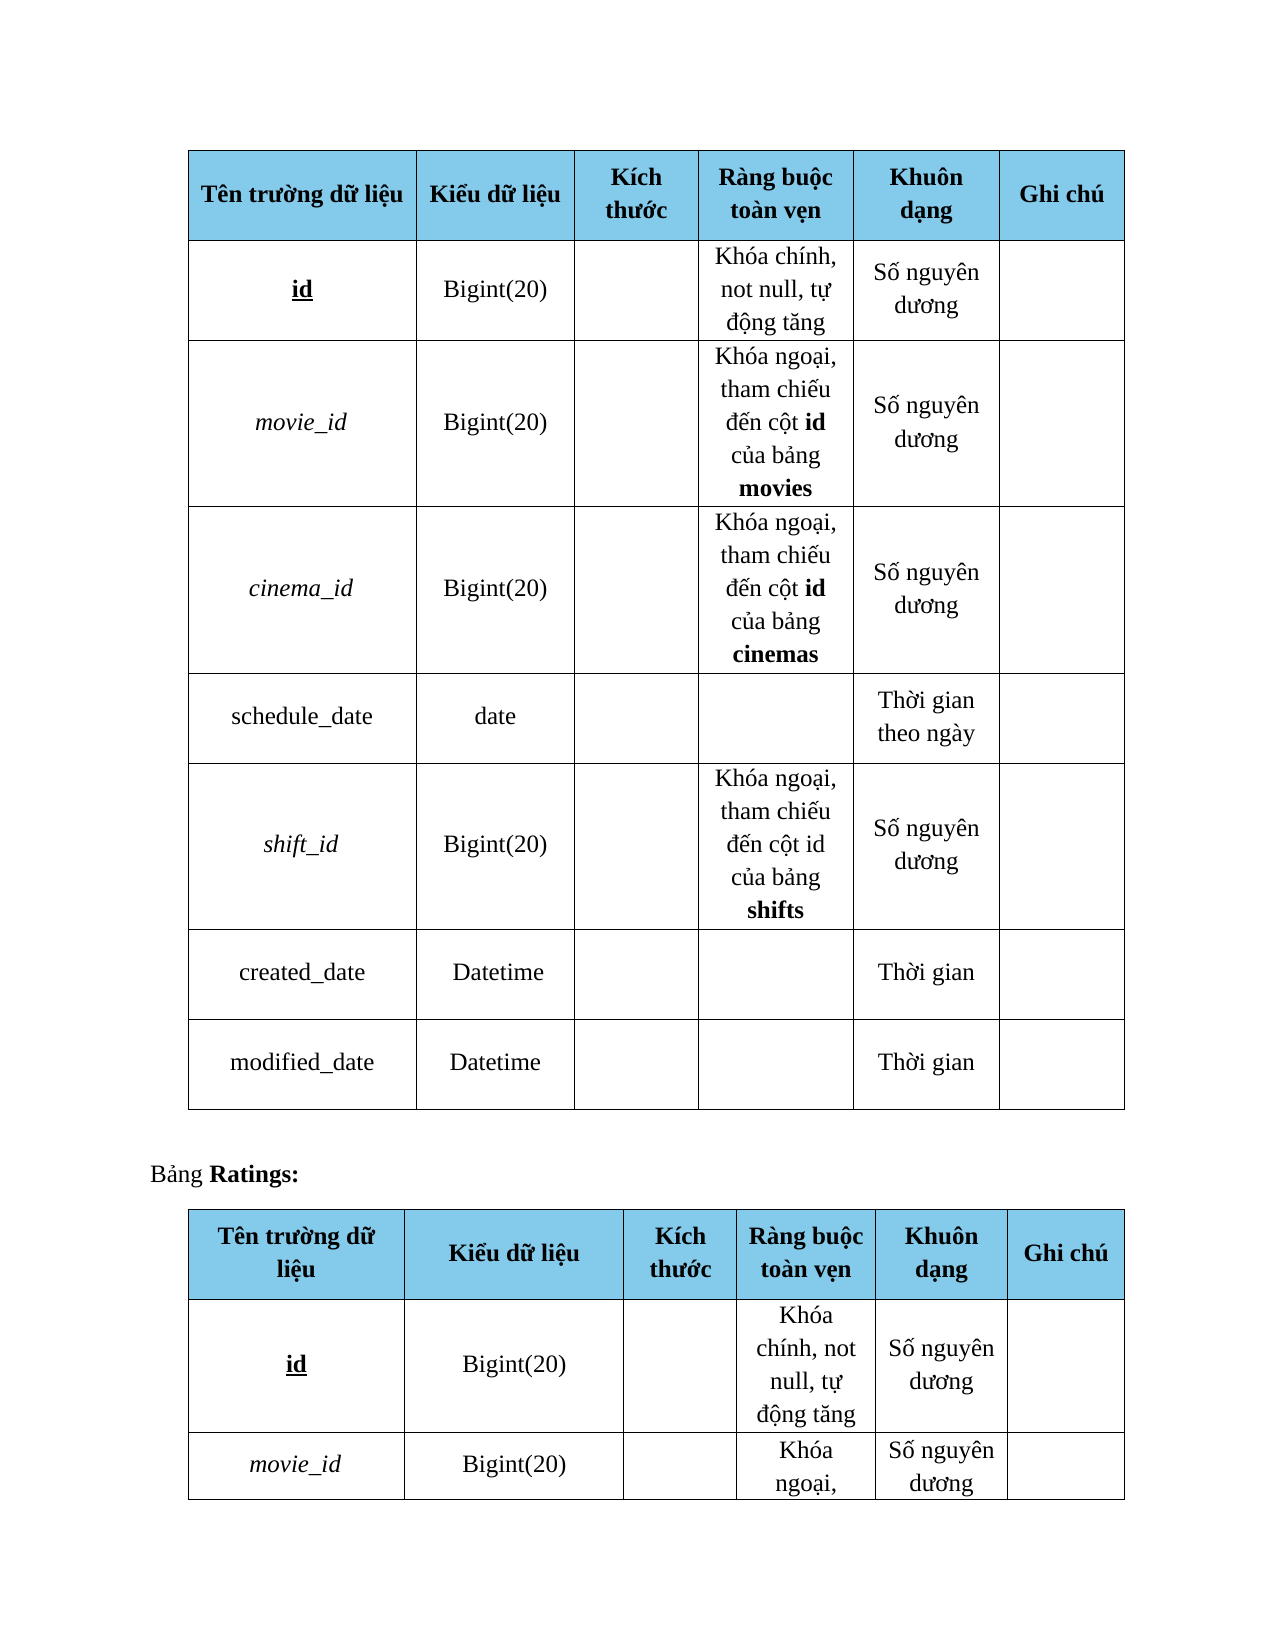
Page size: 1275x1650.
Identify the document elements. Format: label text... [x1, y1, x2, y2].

table_cell date [417, 674, 574, 762]
table_cell [699, 674, 853, 762]
table_header Kiểu dữ liệu [405, 1210, 623, 1299]
table_cell [1000, 241, 1124, 340]
table_header Ghi chú [1008, 1210, 1124, 1299]
table_cell Bigint(20) [405, 1433, 623, 1499]
table_cell Bigint(20) [417, 764, 574, 928]
table_cell Bigint(20) [417, 341, 574, 506]
table_cell Datetime [417, 1020, 574, 1108]
table_cell [624, 1433, 736, 1499]
table_cell id [189, 1300, 404, 1432]
table_cell [1000, 674, 1124, 762]
table_cell id [189, 241, 416, 340]
table_header Ghi chú [1000, 151, 1124, 240]
table_cell [1000, 1020, 1124, 1108]
table_cell Khóa ngoại, tham chiếu đến cột id của bảng cinemas [699, 507, 853, 672]
table_cell Khóa ngoại, tham chiếu đến cột id của bảng shifts [699, 764, 853, 928]
table_header Khuôn dạng [854, 151, 999, 240]
table_cell [575, 341, 698, 506]
table_cell shift_id [189, 764, 416, 928]
table_cell Số nguyên dương [854, 341, 999, 506]
table_cell [575, 507, 698, 672]
table_cell movie_id [189, 1433, 404, 1499]
table_header Kích thước [624, 1210, 736, 1299]
table_header Ràng buộc toàn vẹn [699, 151, 853, 240]
table_cell Khóa chính, not null, tự động tăng [699, 241, 853, 340]
table_cell Khóa ngoại, tham chiếu đến cột id của bảng movies [699, 341, 853, 506]
table_cell [1000, 507, 1124, 672]
table_cell Bigint(20) [405, 1300, 623, 1432]
table_cell Số nguyên dương [876, 1300, 1007, 1432]
table_cell [1000, 930, 1124, 1018]
table_cell [575, 764, 698, 928]
table_cell Thời gian [854, 930, 999, 1018]
table_cell [1008, 1433, 1124, 1499]
table_header Tên trường dữ liệu [189, 151, 416, 240]
table_header Tên trường dữ liệu [189, 1210, 404, 1299]
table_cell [737, 1433, 875, 1499]
table_cell Số nguyên dương [854, 764, 999, 928]
table_cell Datetime [417, 930, 574, 1018]
table_cell Bigint(20) [417, 507, 574, 672]
table_cell Bigint(20) [417, 241, 574, 340]
table_cell Thời gian theo ngày [854, 674, 999, 762]
table_cell cinema_id [189, 507, 416, 672]
table_cell [1000, 764, 1124, 928]
table_cell [1000, 341, 1124, 506]
table_cell [624, 1300, 736, 1432]
table_cell schedule_date [189, 674, 416, 762]
table_cell [699, 930, 853, 1018]
table_cell Số nguyên dương [854, 241, 999, 340]
table_header Kiểu dữ liệu [417, 151, 574, 240]
table_cell created_date [189, 930, 416, 1018]
table_header Khuôn dạng [876, 1210, 1007, 1299]
table_cell [575, 930, 698, 1018]
table_header Ràng buộc toàn vẹn [737, 1210, 875, 1299]
table_cell [575, 1020, 698, 1108]
table_cell [575, 674, 698, 762]
table_cell Thời gian [854, 1020, 999, 1108]
table_cell [575, 241, 698, 340]
table_cell Số nguyên dương [876, 1433, 1007, 1499]
table_cell [1008, 1300, 1124, 1432]
table_cell modified_date [189, 1020, 416, 1108]
table_cell movie_id [189, 341, 416, 506]
table_cell [699, 1020, 853, 1108]
table_cell Khóa chính, not null, tự động tăng [737, 1300, 875, 1432]
table_header Kích thước [575, 151, 698, 240]
text Bảng Ratings: [150, 1159, 1125, 1188]
table_cell Số nguyên dương [854, 507, 999, 672]
